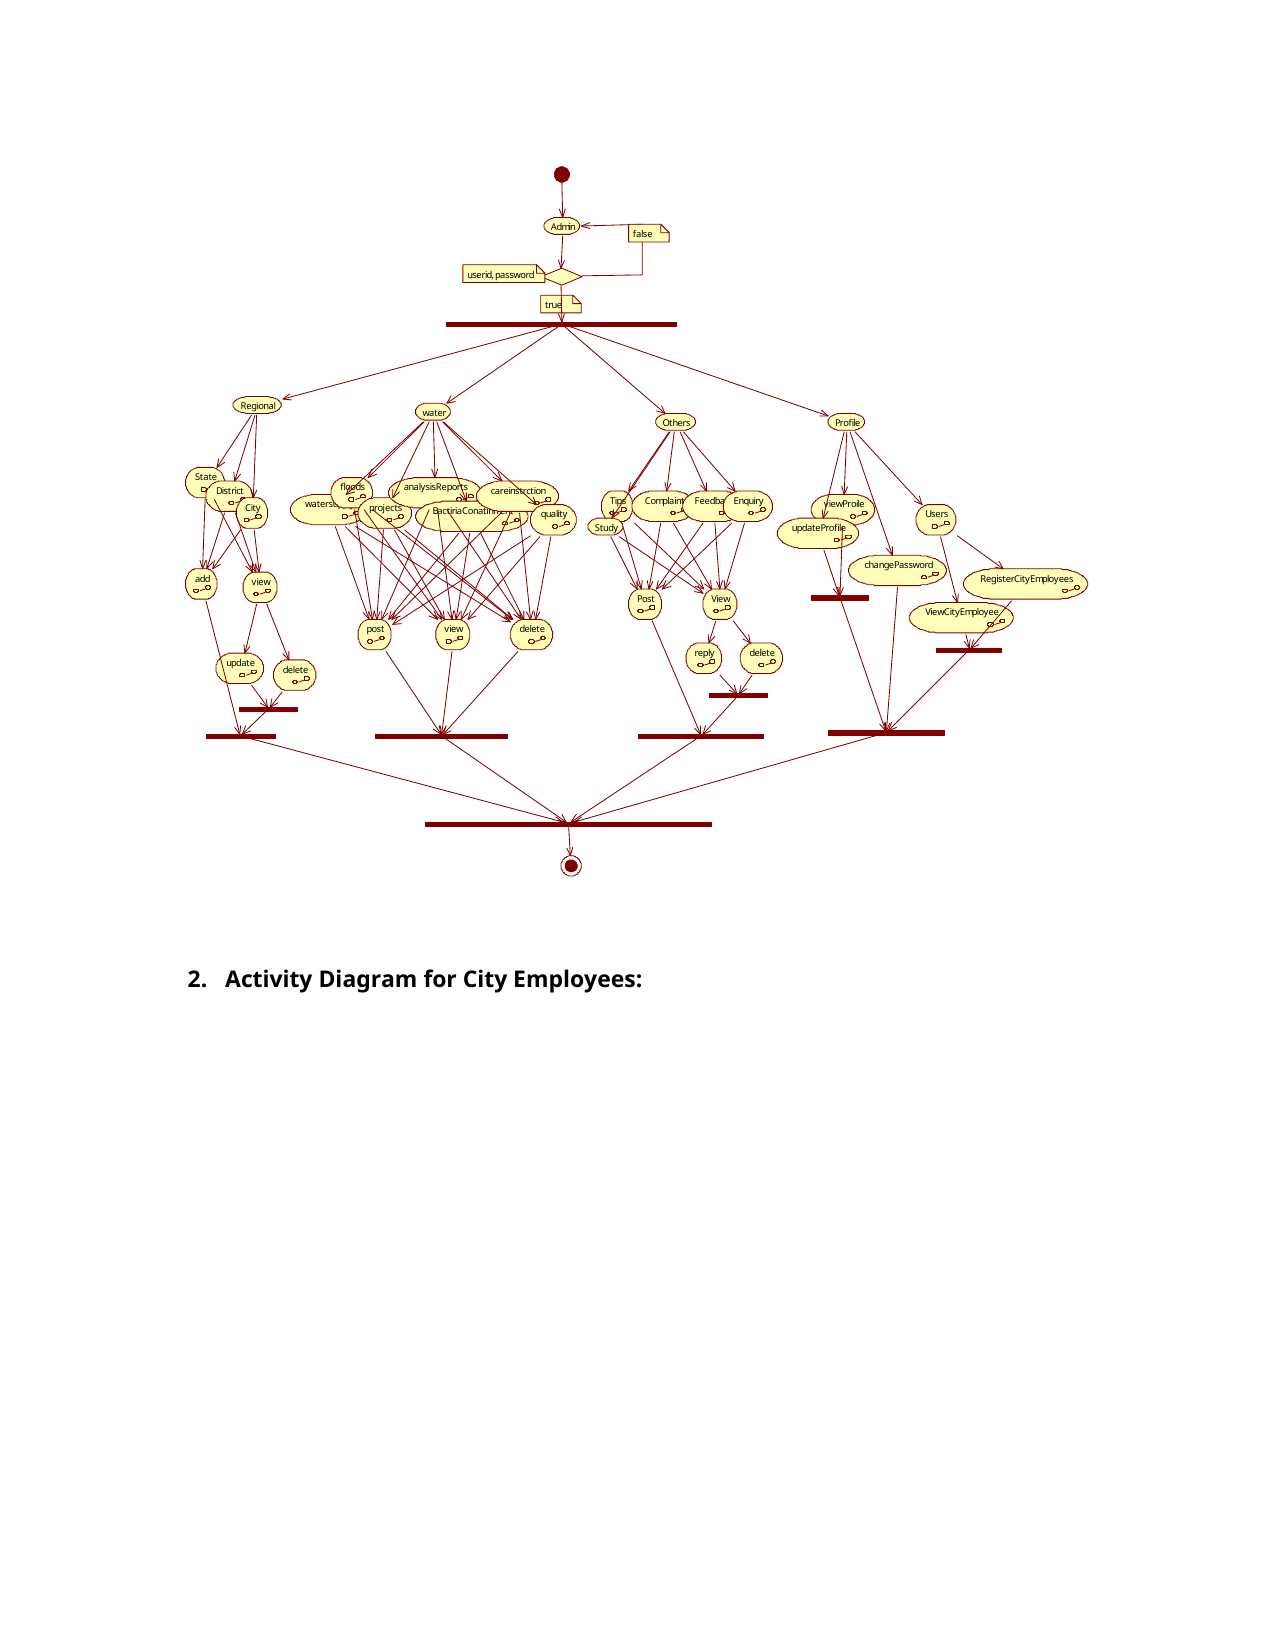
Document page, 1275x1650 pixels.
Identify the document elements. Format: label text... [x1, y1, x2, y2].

list Activity Diagram for City Employees: [187, 963, 1125, 994]
